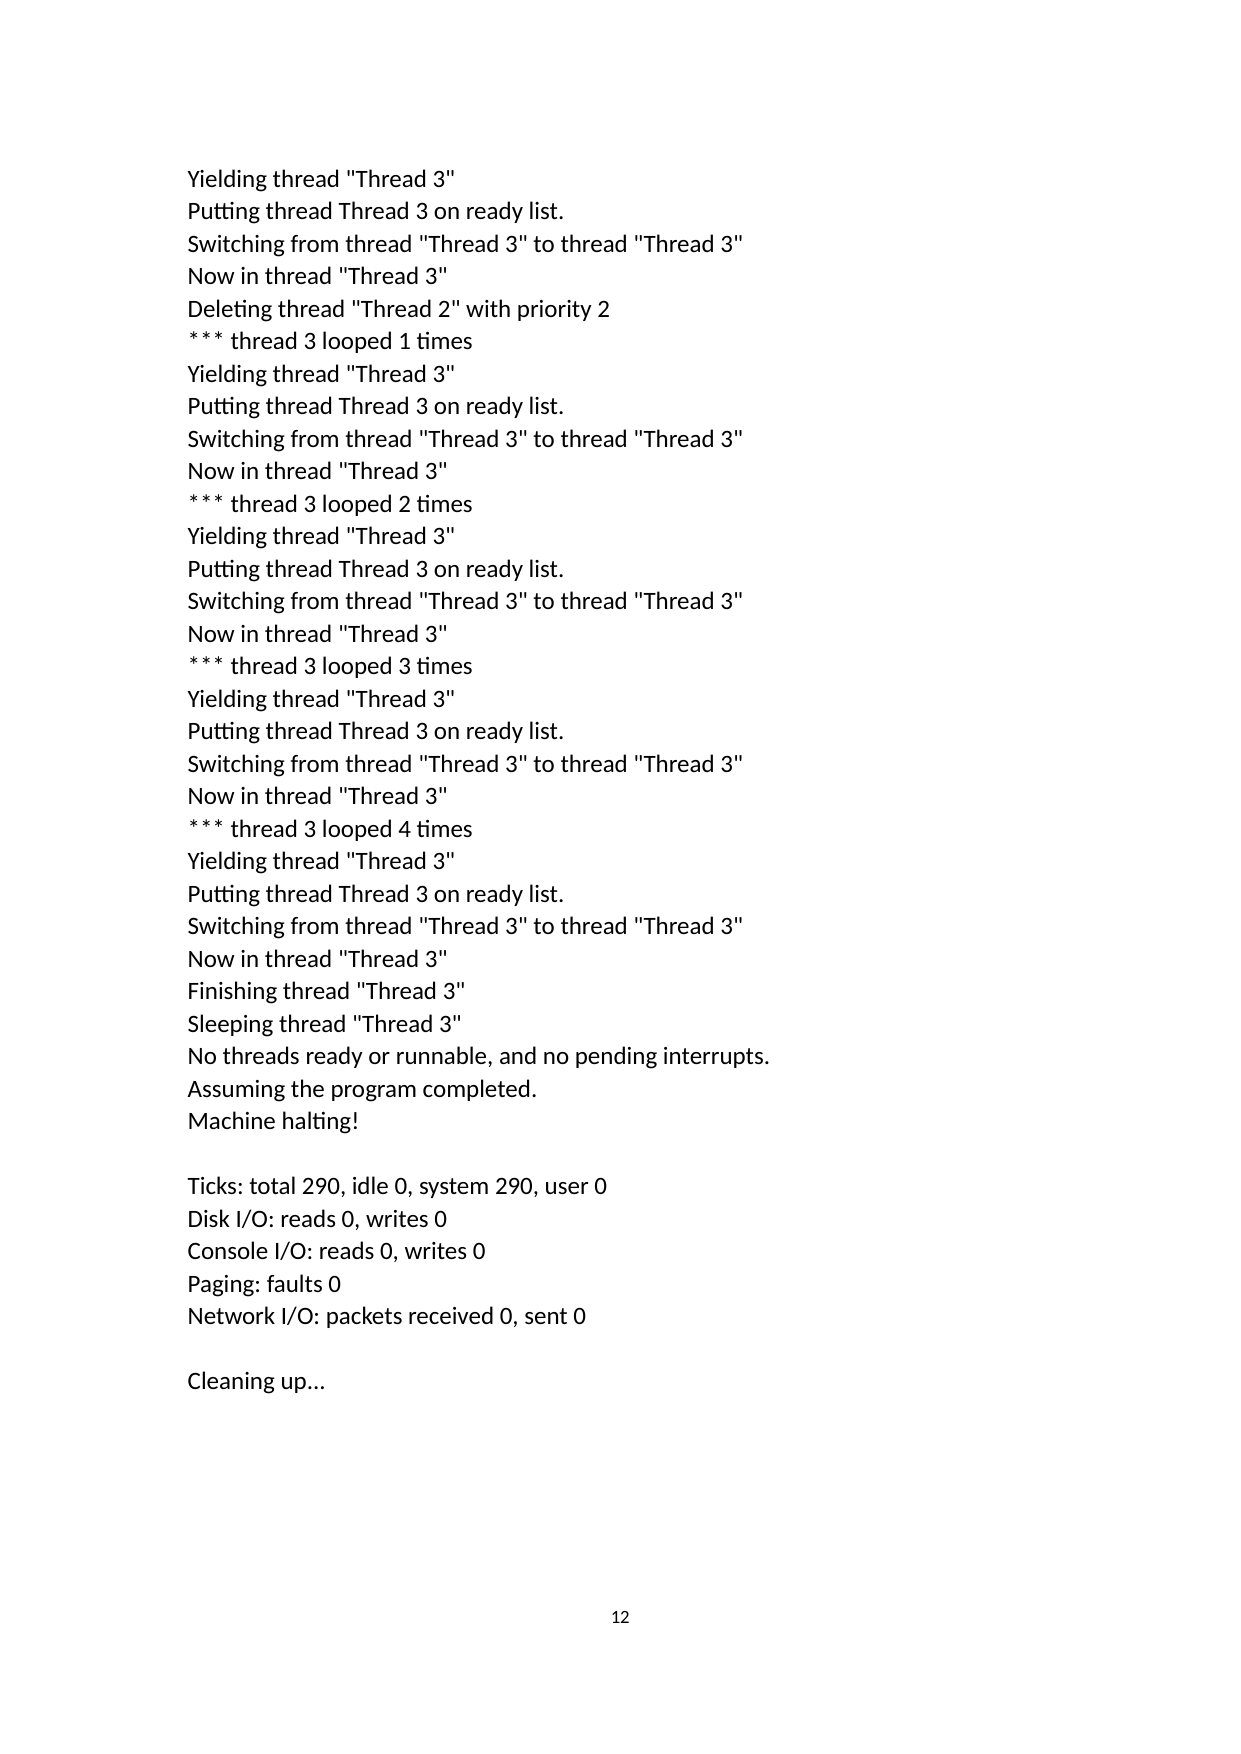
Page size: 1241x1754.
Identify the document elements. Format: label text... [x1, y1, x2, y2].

text Switching from thread "Thread 3" to thread "Thread 3" [187, 909, 1053, 942]
text Putting thread Thread 3 on ready list. [187, 389, 1053, 422]
text Now in thread "Thread 3" [187, 779, 1053, 812]
text Sleeping thread "Thread 3" [187, 1007, 1053, 1039]
text Yielding thread "Thread 3" [187, 682, 1053, 714]
text Putting thread Thread 3 on ready list. [187, 877, 1053, 909]
text Now in thread "Thread 3" [187, 454, 1053, 487]
text Finishing thread "Thread 3" [187, 974, 1053, 1007]
text Now in thread "Thread 3" [187, 259, 1053, 292]
text Switching from thread "Thread 3" to thread "Thread 3" [187, 227, 1053, 259]
text Deleting thread "Thread 2" with priority 2 [187, 292, 1053, 324]
text Network I/O: packets received 0, sent 0 [187, 1299, 1053, 1332]
text Yielding thread "Thread 3" [187, 357, 1053, 389]
text Yielding thread "Thread 3" [187, 162, 1053, 194]
text Console I/O: reads 0, writes 0 [187, 1234, 1053, 1267]
text Cleaning up... [187, 1364, 1053, 1397]
text Switching from thread "Thread 3" to thread "Thread 3" [187, 747, 1053, 779]
text Paging: faults 0 [187, 1267, 1053, 1299]
text No threads ready or runnable, and no pending interrupts. [187, 1039, 1053, 1072]
text Putting thread Thread 3 on ready list. [187, 552, 1053, 584]
text Machine halting! [187, 1104, 1053, 1137]
text *** thread 3 looped 4 times [187, 812, 1053, 844]
text *** thread 3 looped 1 times [187, 324, 1053, 357]
text Switching from thread "Thread 3" to thread "Thread 3" [187, 584, 1053, 617]
text Now in thread "Thread 3" [187, 942, 1053, 974]
text Putting thread Thread 3 on ready list. [187, 714, 1053, 747]
text Yielding thread "Thread 3" [187, 844, 1053, 877]
text Disk I/O: reads 0, writes 0 [187, 1202, 1053, 1234]
text Yielding thread "Thread 3" [187, 519, 1053, 552]
text Switching from thread "Thread 3" to thread "Thread 3" [187, 422, 1053, 454]
text Ticks: total 290, idle 0, system 290, user 0 [187, 1169, 1053, 1202]
text *** thread 3 looped 3 times [187, 649, 1053, 682]
text Putting thread Thread 3 on ready list. [187, 194, 1053, 227]
text *** thread 3 looped 2 times [187, 487, 1053, 519]
text Now in thread "Thread 3" [187, 617, 1053, 649]
text Assuming the program completed. [187, 1072, 1053, 1104]
